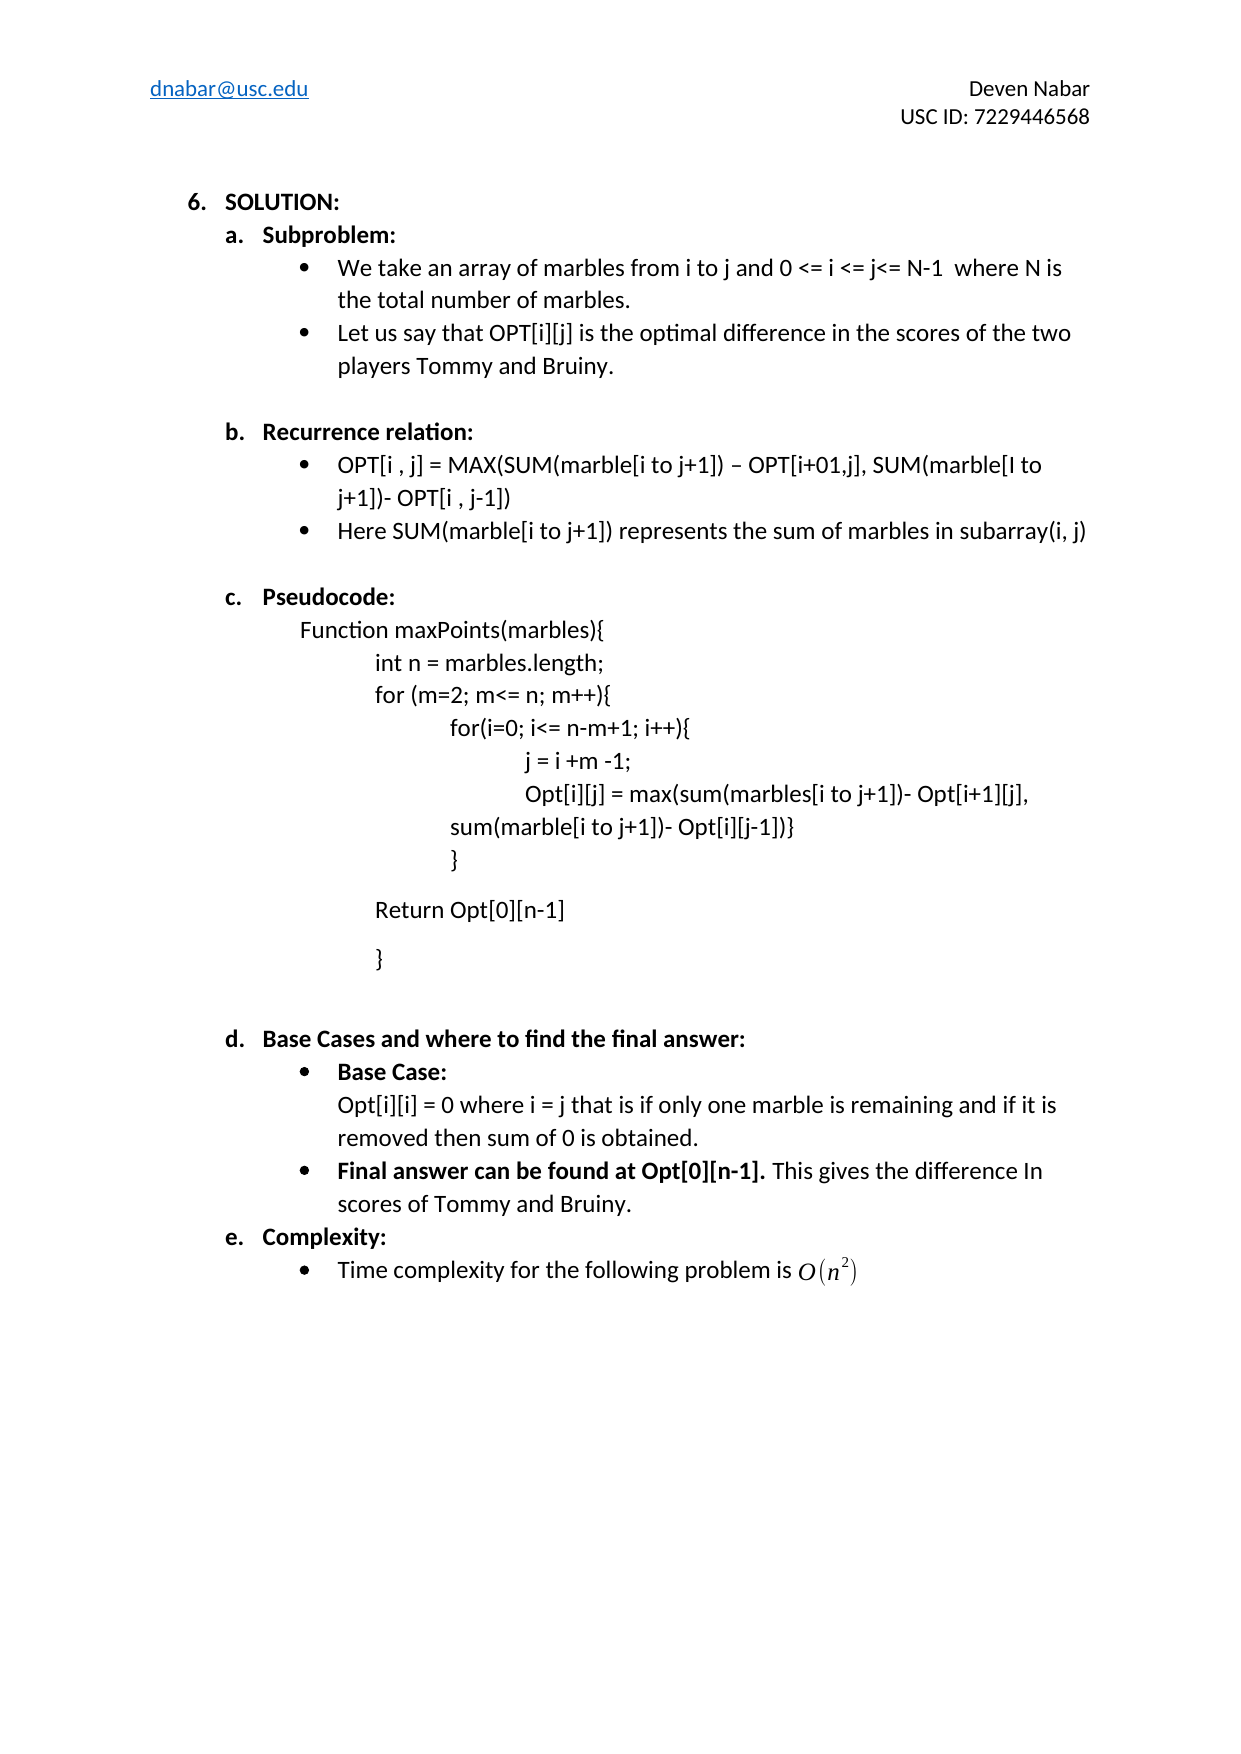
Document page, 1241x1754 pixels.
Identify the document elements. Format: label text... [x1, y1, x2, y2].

list Opt[i][j] = max(sum(marbles[i to j+1])- Opt[i+1][j], sum(marble[i to j+1])- Opt[i][j-1])} [450, 778, 1090, 842]
list Pseudocode: [225, 581, 1090, 611]
list Function maxPoints(marbles){ [300, 614, 1090, 644]
list int n = marbles.length; [300, 647, 1090, 677]
text } [150, 943, 1090, 974]
list } [450, 844, 1090, 875]
list Base Case: [300, 1056, 1090, 1087]
list We take an array of marbles from i to j and 0 <= i <= j<= N-1 where N is the total number of marbles. [300, 252, 1090, 315]
list Here SUM(marble[i to j+1]) represents the sum of marbles in subarray(i, j) [300, 515, 1090, 546]
list for(i=0; i<= n-m+1; i++){ [300, 712, 1090, 743]
list Final answer can be found at Opt[0][n-1]. This gives the difference In scores of Tommy and Bruiny. [300, 1155, 1090, 1218]
list Let us say that OPT[i][j] is the optimal difference in the scores of the two players Tommy and Bruiny. [300, 317, 1090, 381]
list SOLUTION: [187, 186, 1090, 216]
list OPT[i , j] = MAX(SUM(marble[i to j+1]) – OPT[i+01,j], SUM(marble[I to j+1])- OPT[i , j-1]) [300, 449, 1090, 513]
list Base Cases and where to find the final answer: [225, 1023, 1090, 1054]
list Complexity: [225, 1221, 1090, 1251]
list Recurrence relation: [225, 416, 1090, 447]
list for (m=2; m<= n; m++){ [300, 679, 1090, 710]
list j = i +m -1; [300, 745, 1090, 776]
list Time complexity for the following problem is [300, 1253, 1090, 1286]
text Return Opt[0][n-1] [150, 894, 1090, 924]
list Subproblem: [225, 219, 1090, 249]
list Opt[i][i] = 0 where i = j that is if only one marble is remaining and if it is removed then sum of 0 is obtained. [337, 1089, 1090, 1152]
